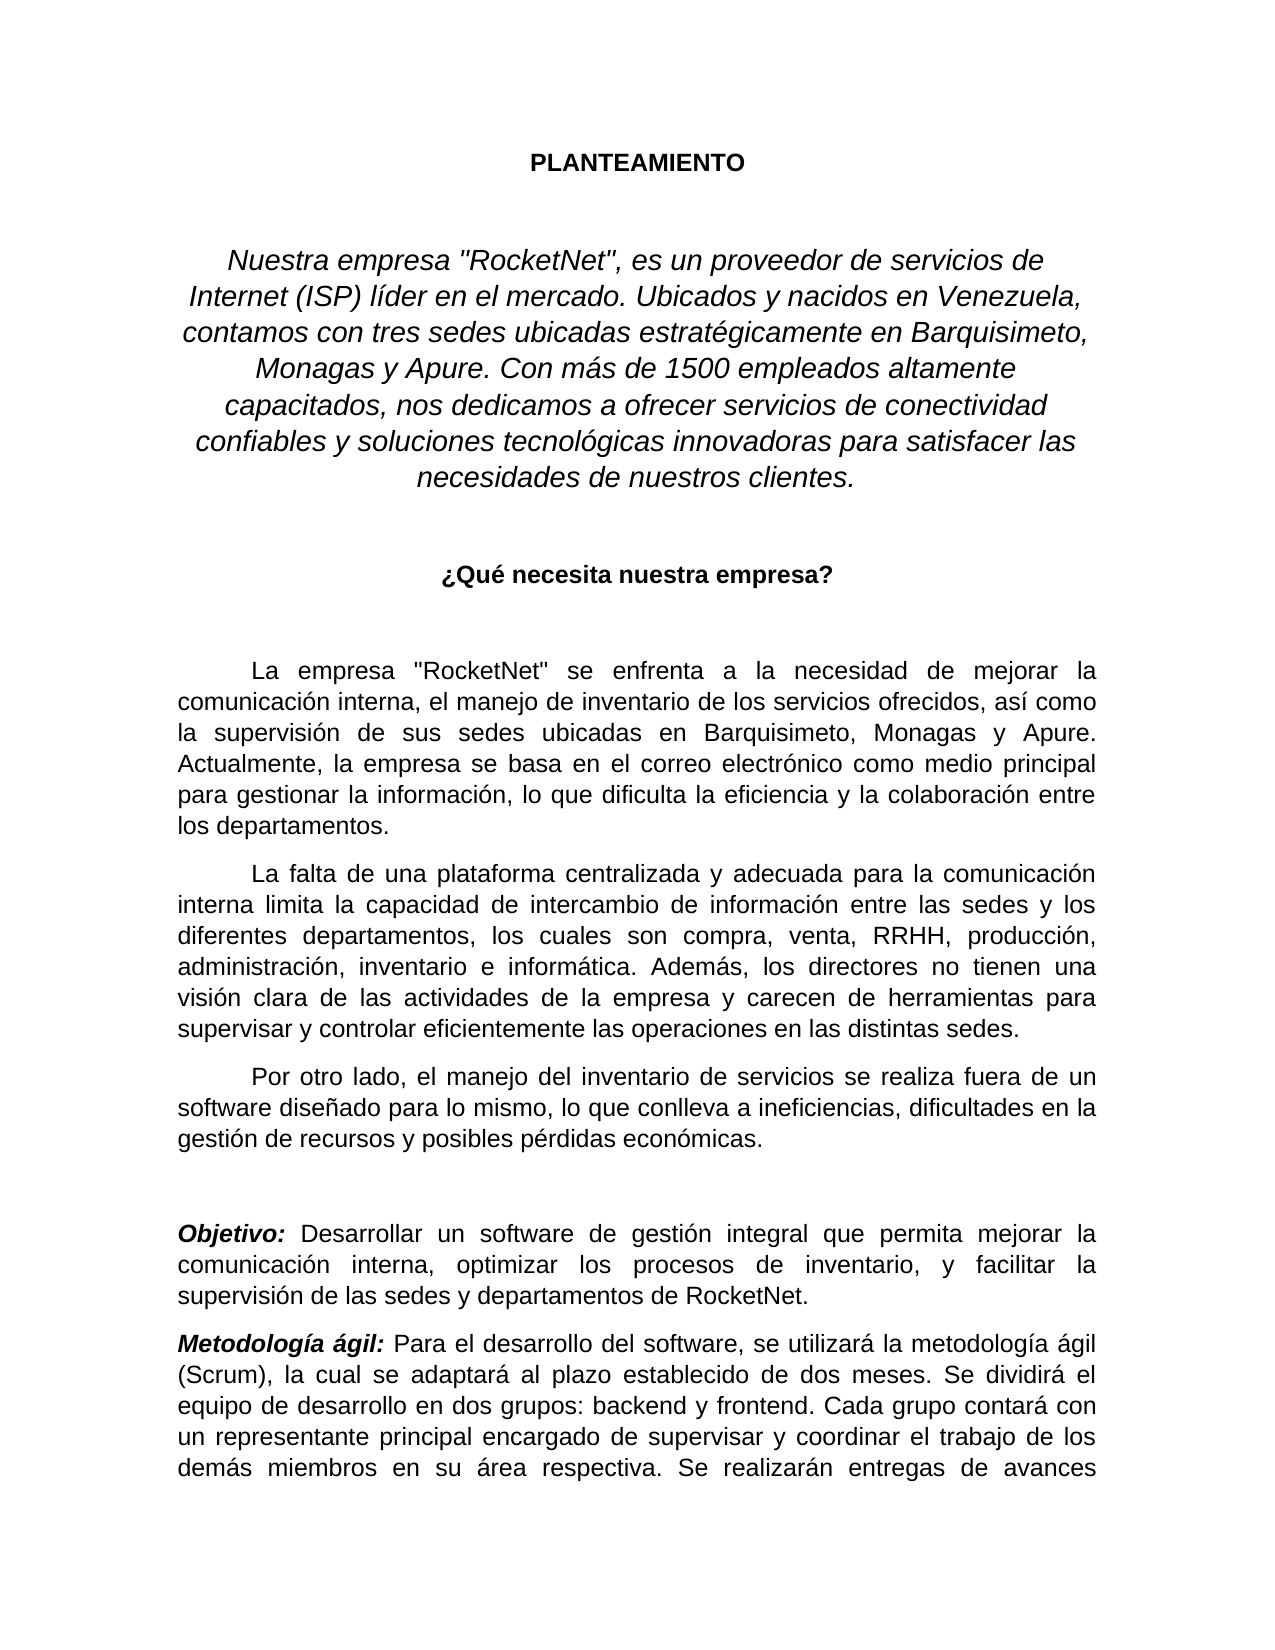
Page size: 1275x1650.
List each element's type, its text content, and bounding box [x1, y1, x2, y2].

text Objetivo: Desarrollar un software de gestión integral que permita mejorar la comunicación interna, optimizar los procesos de inventario, y facilitar la supervisión de las sedes y departamentos de RocketNet. [177, 1219, 1098, 1310]
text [177, 1329, 1098, 1482]
text ¿Qué necesita nuestra empresa? [177, 560, 1098, 589]
text La empresa "RocketNet" se enfrenta a la necesidad de mejorar la comunicación interna, el manejo de inventario de los servicios ofrecidos, así como la supervisión de sus sedes ubicadas en Barquisimeto, Monagas y Apure. Actualmente, la empresa se basa en el correo electrónico como medio principal para gestionar la información, lo que dificulta la eficiencia y la colaboración entre los departamentos. [177, 656, 1098, 840]
text Nuestra empresa "RocketNet", es un proveedor de servicios de Internet (ISP) líder en el mercado. Ubicados y nacidos en Venezuela, contamos con tres sedes ubicadas estratégicamente en Barquisimeto, Monagas y Apure. Con más de 1500 empleados altamente capacitados, nos dedicamos a ofrecer servicios de conectividad confiables y soluciones tecnológicas innovadoras para satisfacer las necesidades de nuestros clientes. [177, 243, 1098, 493]
text Por otro lado, el manejo del inventario de servicios se realiza fuera de un software diseñado para lo mismo, lo que conlleva a ineficiencias, dificultades en la gestión de recursos y posibles pérdidas económicas. [177, 1062, 1098, 1152]
text La falta de una plataforma centralizada y adecuada para la comunicación interna limita la capacidad de intercambio de información entre las sedes y los diferentes departamentos, los cuales son compra, venta, RRHH, producción, administración, inventario e informática. Además, los directores no tienen una visión clara de las actividades de la empresa y carecen de herramientas para supervisar y controlar eficientemente las operaciones en las distintas sedes. [177, 859, 1098, 1043]
text PLANTEAMIENTO [177, 148, 1098, 176]
